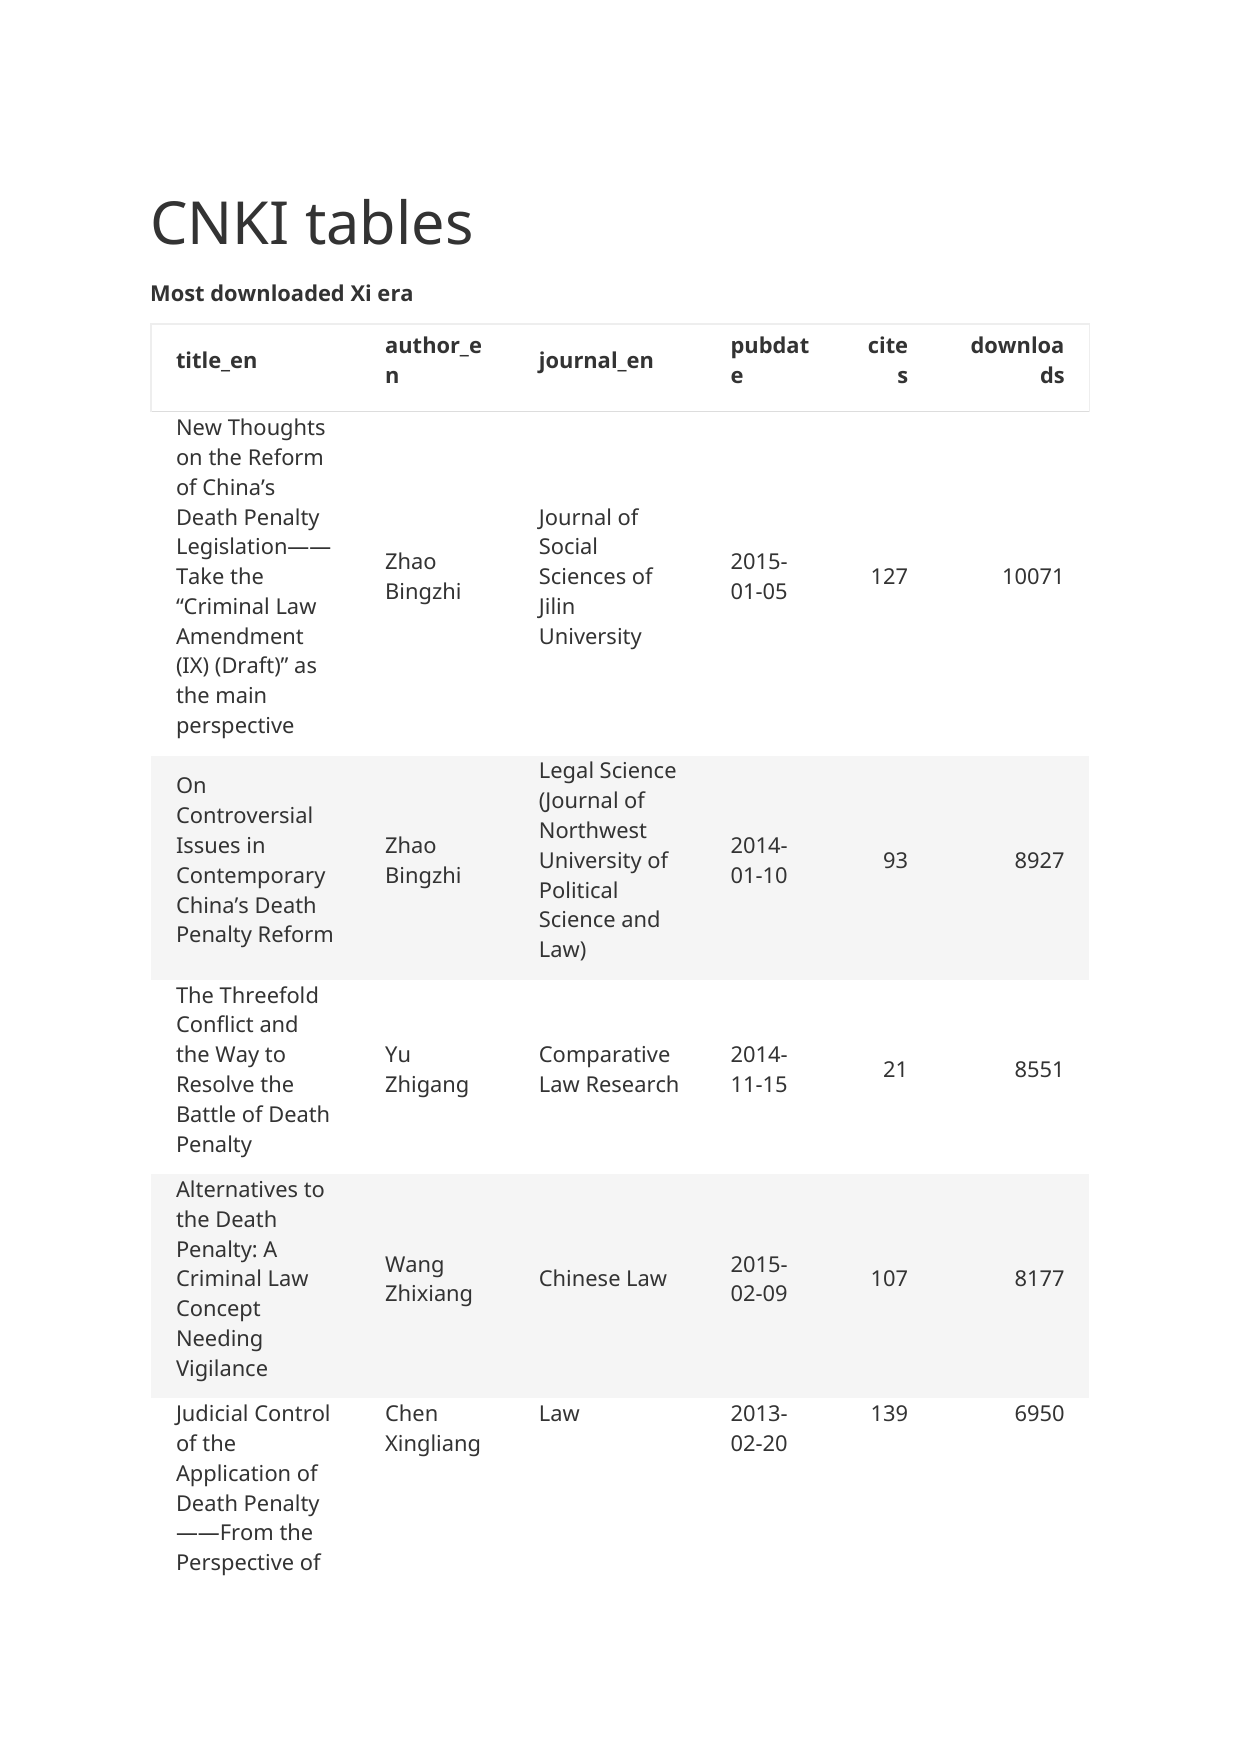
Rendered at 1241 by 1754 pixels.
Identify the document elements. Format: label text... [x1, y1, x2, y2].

table_cell 2014-11-15 [705, 980, 837, 1174]
table_cell 8551 [933, 980, 1089, 1174]
table_cell 6950 [933, 1398, 1089, 1577]
text CNKI tables [150, 181, 1090, 262]
table_cell 127 [837, 412, 933, 756]
table_cell 2015-02-09 [705, 1174, 837, 1398]
table_cell Zhao Bingzhi [360, 412, 514, 756]
table_cell 10071 [933, 412, 1089, 756]
table_header title_en [152, 325, 360, 411]
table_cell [151, 1398, 360, 1577]
table_cell 93 [837, 756, 933, 980]
table_cell Zhao Bingzhi [360, 756, 514, 980]
table_cell 2013-02-20 [705, 1398, 837, 1577]
table_cell 8927 [933, 756, 1089, 980]
table_cell Chinese Law [514, 1174, 705, 1398]
table_header cites [837, 325, 933, 411]
table_cell The Threefold Conflict and the Way to Resolve the Battle of Death Penalty [151, 980, 360, 1174]
table_cell 107 [837, 1174, 933, 1398]
table_cell 139 [837, 1398, 933, 1577]
table_cell Legal Science (Journal of Northwest University of Political Science and Law) [514, 756, 705, 980]
table_cell 8177 [933, 1174, 1089, 1398]
table_cell New Thoughts on the Reform of China’s Death Penalty Legislation——Take the “Criminal Law Amendment (IX) (Draft)” as the main perspective [151, 412, 360, 756]
table_cell Alternatives to the Death Penalty: A Criminal Law Concept Needing Vigilance [151, 1174, 360, 1398]
table_cell Wang Zhixiang [360, 1174, 514, 1398]
table_cell Chen Xingliang [360, 1398, 514, 1577]
table_cell Yu Zhigang [360, 980, 514, 1174]
table_cell 2015-01-05 [705, 412, 837, 756]
table_header pubdate [705, 325, 837, 411]
table_cell Journal of Social Sciences of Jilin University [514, 412, 705, 756]
table_cell Comparative Law Research [514, 980, 705, 1174]
table_cell On Controversial Issues in Contemporary China’s Death Penalty Reform [151, 756, 360, 980]
text Most downloaded Xi era [150, 278, 1090, 307]
table_cell 21 [837, 980, 933, 1174]
table_cell Law [514, 1398, 705, 1577]
table_header downloads [933, 325, 1089, 411]
table_header author_en [360, 325, 514, 411]
table_cell 2014-01-10 [705, 756, 837, 980]
table_header journal_en [514, 325, 705, 411]
